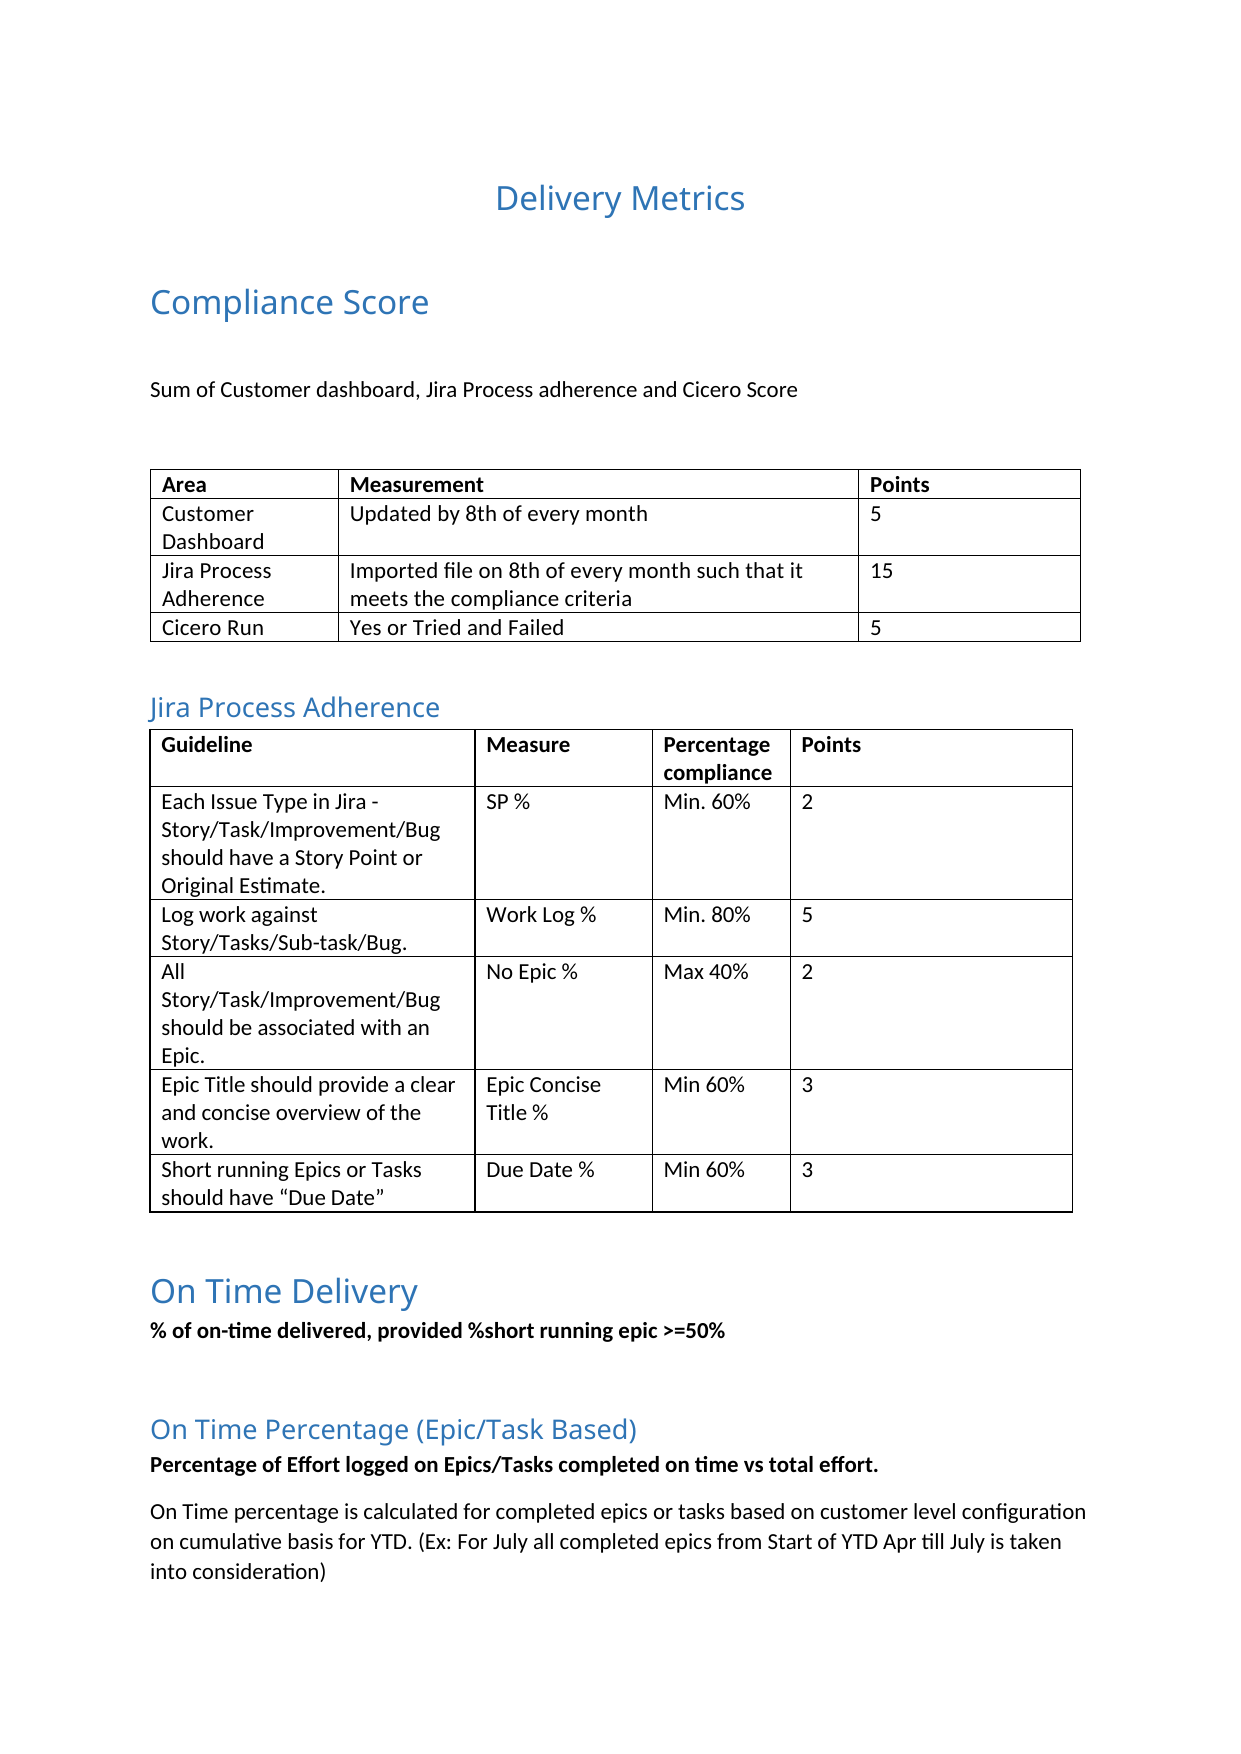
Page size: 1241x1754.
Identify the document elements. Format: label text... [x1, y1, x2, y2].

table_cell All Story/Task/Improvement/Bug should be associated with an Epic. [151, 957, 474, 1069]
table_cell 2 [791, 957, 1072, 1069]
table_header Measure [476, 730, 652, 786]
table_cell Updated by 8th of every month [339, 499, 858, 555]
table_header Measurement [339, 470, 858, 498]
table_cell 5 [859, 499, 1080, 555]
subtitle Compliance Score [150, 279, 1090, 324]
table_header Guideline [151, 730, 474, 786]
table_cell Yes or Tried and Failed [339, 613, 858, 641]
subtitle On Time Percentage (Epic/Task Based) [150, 1410, 1090, 1447]
table_cell Min 60% [653, 1155, 790, 1211]
table_cell Each Issue Type in Jira - Story/Task/Improvement/Bug should have a Story Point or Original Estimate. [151, 787, 474, 899]
table_cell Min. 60% [653, 787, 790, 899]
table_cell Min 60% [653, 1070, 790, 1154]
table_cell Jira Process Adherence [151, 556, 338, 612]
table_cell Min. 80% [653, 900, 790, 956]
table_cell 5 [859, 613, 1080, 641]
table_cell Imported file on 8th of every month such that it meets the compliance criteria [339, 556, 858, 612]
table_cell Cicero Run [151, 613, 338, 641]
text Percentage of Effort logged on Epics/Tasks completed on time vs total effort. [150, 1450, 1090, 1478]
table_header Points [791, 730, 1072, 786]
table_cell No Epic % [476, 957, 652, 1069]
table_cell Log work against Story/Tasks/Sub-task/Bug. [151, 900, 474, 956]
table_cell Work Log % [476, 900, 652, 956]
table_cell Max 40% [653, 957, 790, 1069]
table_cell SP % [476, 787, 652, 899]
table_cell Due Date % [476, 1155, 652, 1211]
table_cell 5 [791, 900, 1072, 956]
table_cell 2 [791, 787, 1072, 899]
text On Time percentage is calculated for completed epics or tasks based on customer level configuration on cumulative basis for YTD. (Ex: For July all completed epics from Start of YTD Apr till July is taken into consideration) [150, 1497, 1090, 1585]
table_cell Customer Dashboard [151, 499, 338, 555]
table_header Area [151, 470, 338, 498]
subtitle On Time Delivery [150, 1268, 1090, 1313]
table_header Percentage compliance [653, 730, 790, 786]
table_cell 3 [791, 1155, 1072, 1211]
text % of on-time delivered, provided %short running epic >=50% [150, 1317, 1090, 1344]
table_cell 3 [791, 1070, 1072, 1154]
subtitle Delivery Metrics [150, 175, 1090, 220]
table_cell Short running Epics or Tasks should have “Due Date” [151, 1155, 474, 1211]
table_cell Epic Concise Title % [476, 1070, 652, 1154]
table_header Points [859, 470, 1080, 498]
table_cell 15 [859, 556, 1080, 612]
table_cell Epic Title should provide a clear and concise overview of the work. [151, 1070, 474, 1154]
subtitle Jira Process Adherence [150, 689, 1090, 726]
text Sum of Customer dashboard, Jira Process adherence and Cicero Score [150, 375, 1090, 403]
